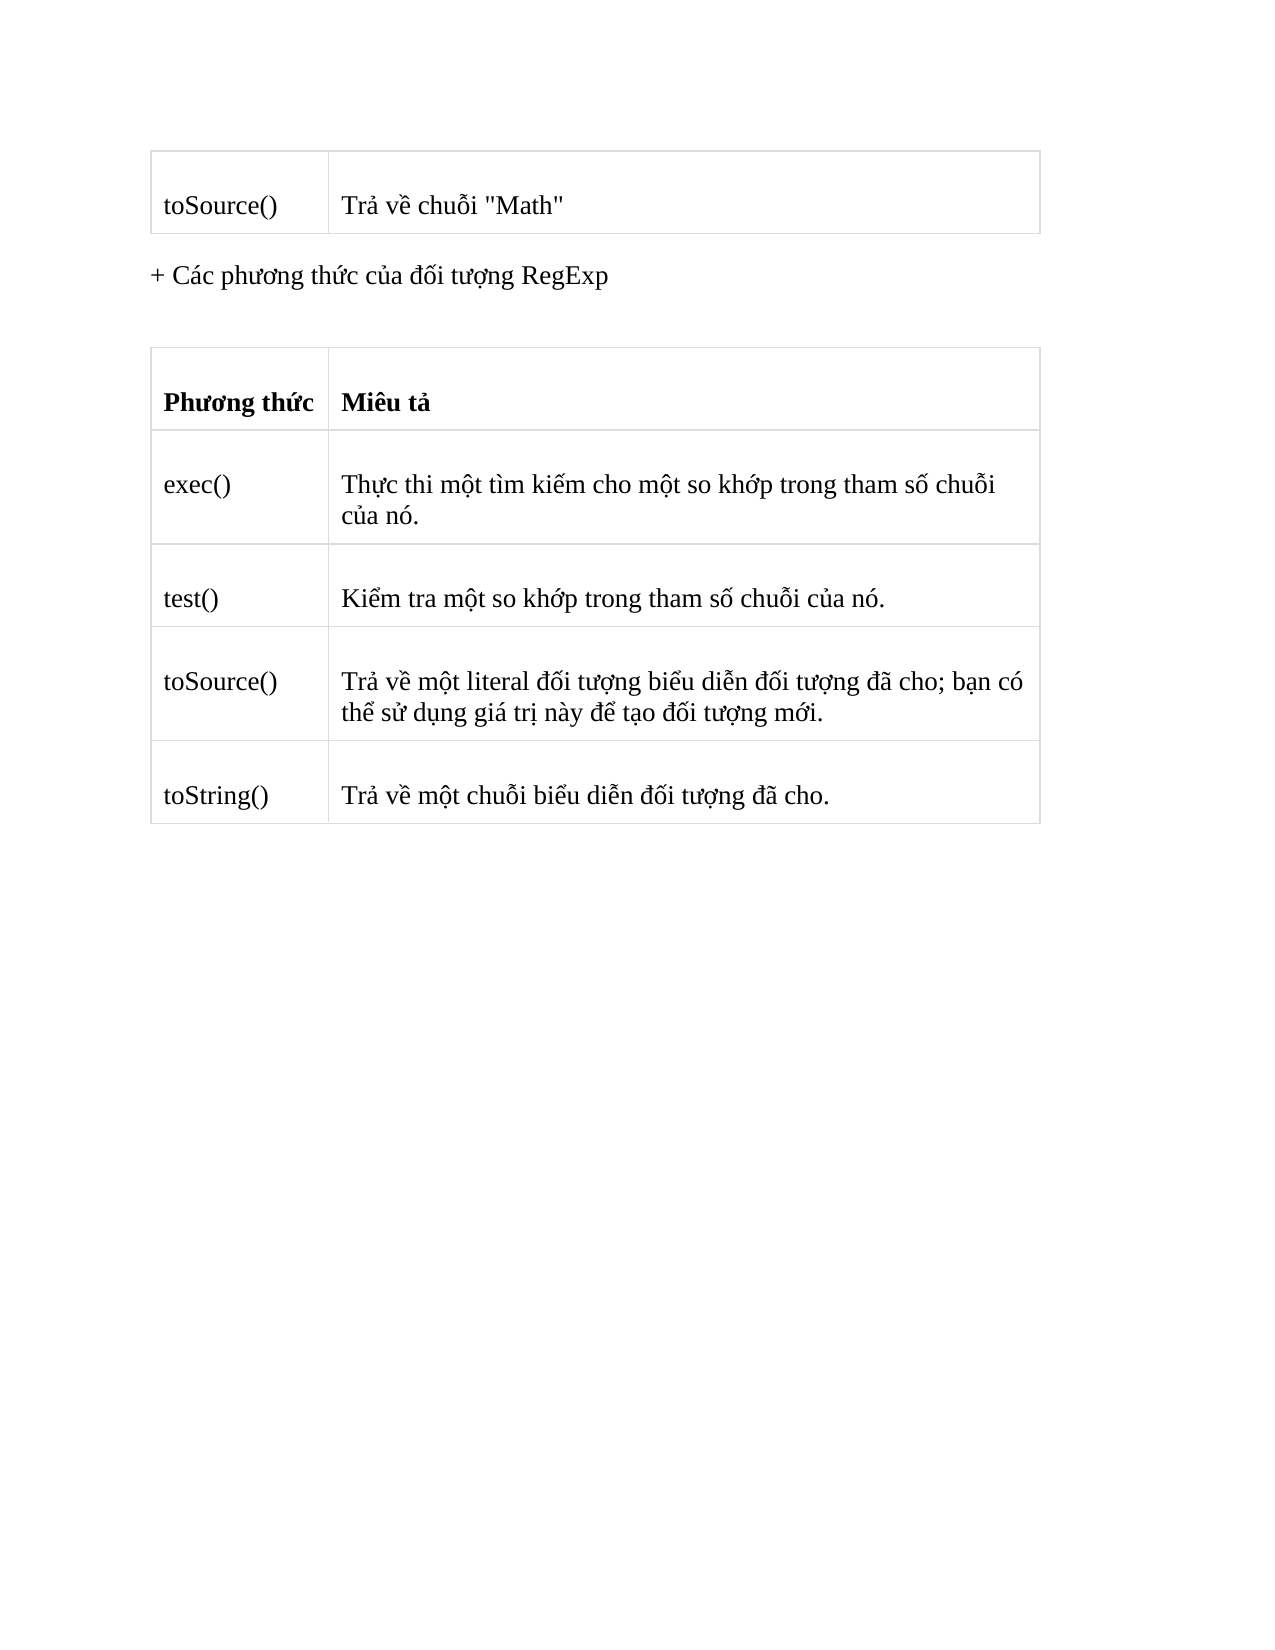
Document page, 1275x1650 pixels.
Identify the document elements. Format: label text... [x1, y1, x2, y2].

table_header Phương thức [152, 348, 328, 429]
table_cell test() [152, 545, 328, 626]
table_cell Trả về chuỗi "Math" [329, 152, 1039, 233]
table_cell Kiểm tra một so khớp trong tham số chuỗi của nó. [329, 545, 1039, 626]
table_cell Trả về một chuỗi biểu diễn đối tượng đã cho. [329, 741, 1039, 822]
table_cell toString() [152, 741, 328, 822]
table_header Miêu tả [329, 348, 1039, 429]
table_cell Thực thi một tìm kiếm cho một so khớp trong tham số chuỗi của nó. [329, 431, 1039, 543]
table_cell exec() [152, 431, 328, 543]
table_cell Trả về một literal đối tượng biểu diễn đối tượng đã cho; bạn có thể sử dụng giá trị này để tạo đối tượng mới. [329, 627, 1039, 740]
table_cell toSource() [152, 152, 328, 233]
table_cell toSource() [152, 627, 328, 740]
text + Các phương thức của đối tượng RegExp [150, 259, 1125, 290]
